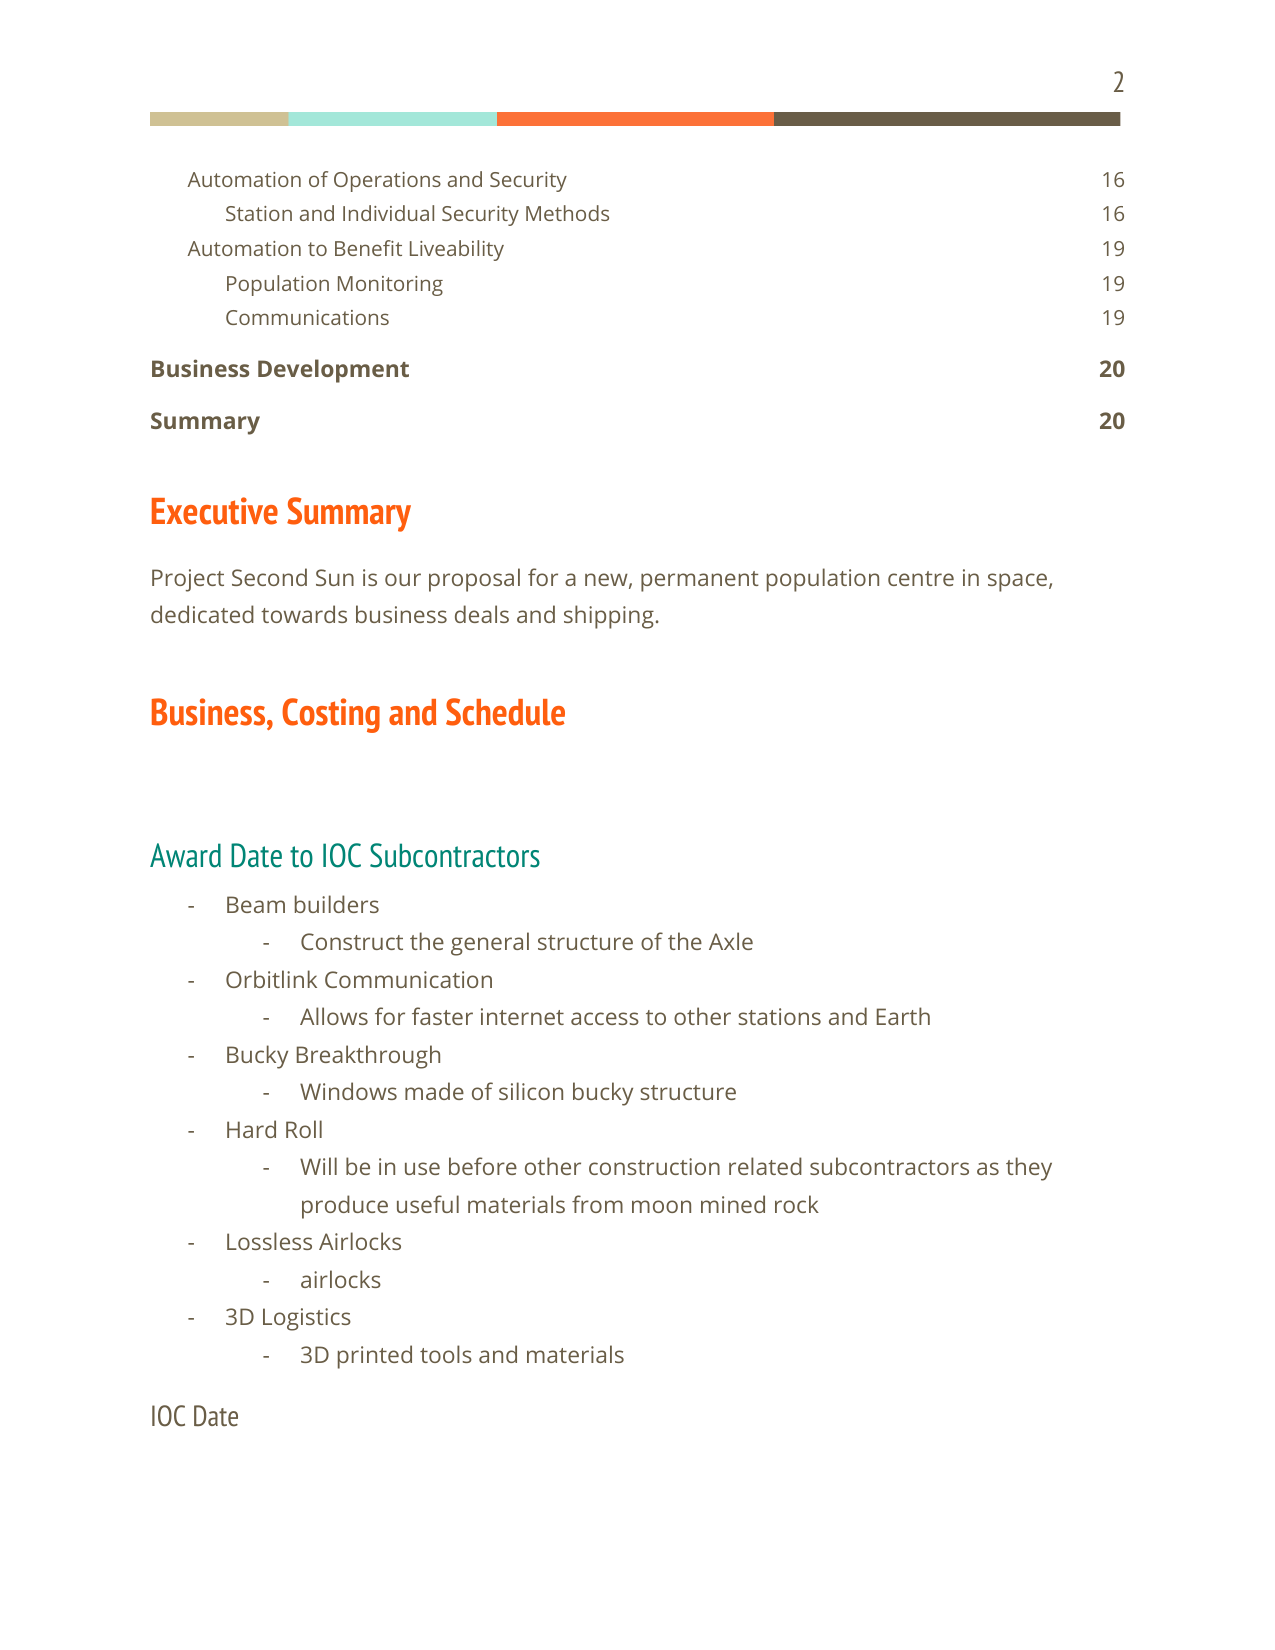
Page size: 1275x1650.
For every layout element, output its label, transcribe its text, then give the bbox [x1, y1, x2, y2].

list 3D Logistics [187, 1301, 1125, 1332]
list Will be in use before other construction related subcontractors as they produce useful materials from moon mined rock [262, 1151, 1125, 1220]
list Beam builders [187, 889, 1125, 920]
subtitle IOC Date [150, 1397, 1125, 1435]
subtitle Award Date to IOC Subcontractors [150, 833, 1125, 876]
text Project Second Sun is our proposal for a new, permanent population centre in space, dedicated towards business deals and shipping. [150, 562, 1125, 630]
list Windows made of silicon bucky structure [262, 1076, 1125, 1107]
list airlocks [262, 1264, 1125, 1295]
subtitle Executive Summary [150, 486, 1125, 535]
list 3D printed tools and materials [262, 1339, 1125, 1370]
list Orbitlink Communication [187, 964, 1125, 995]
list Construct the general structure of the Axle [262, 926, 1125, 957]
list Bucky Breakthrough [187, 1039, 1125, 1070]
list Lossless Airlocks [187, 1226, 1125, 1257]
list Allows for faster internet access to other stations and Earth [262, 1001, 1125, 1032]
subtitle Business, Costing and Schedule [150, 687, 1125, 735]
list Hard Roll [187, 1114, 1125, 1145]
picture [150, 112, 1121, 126]
